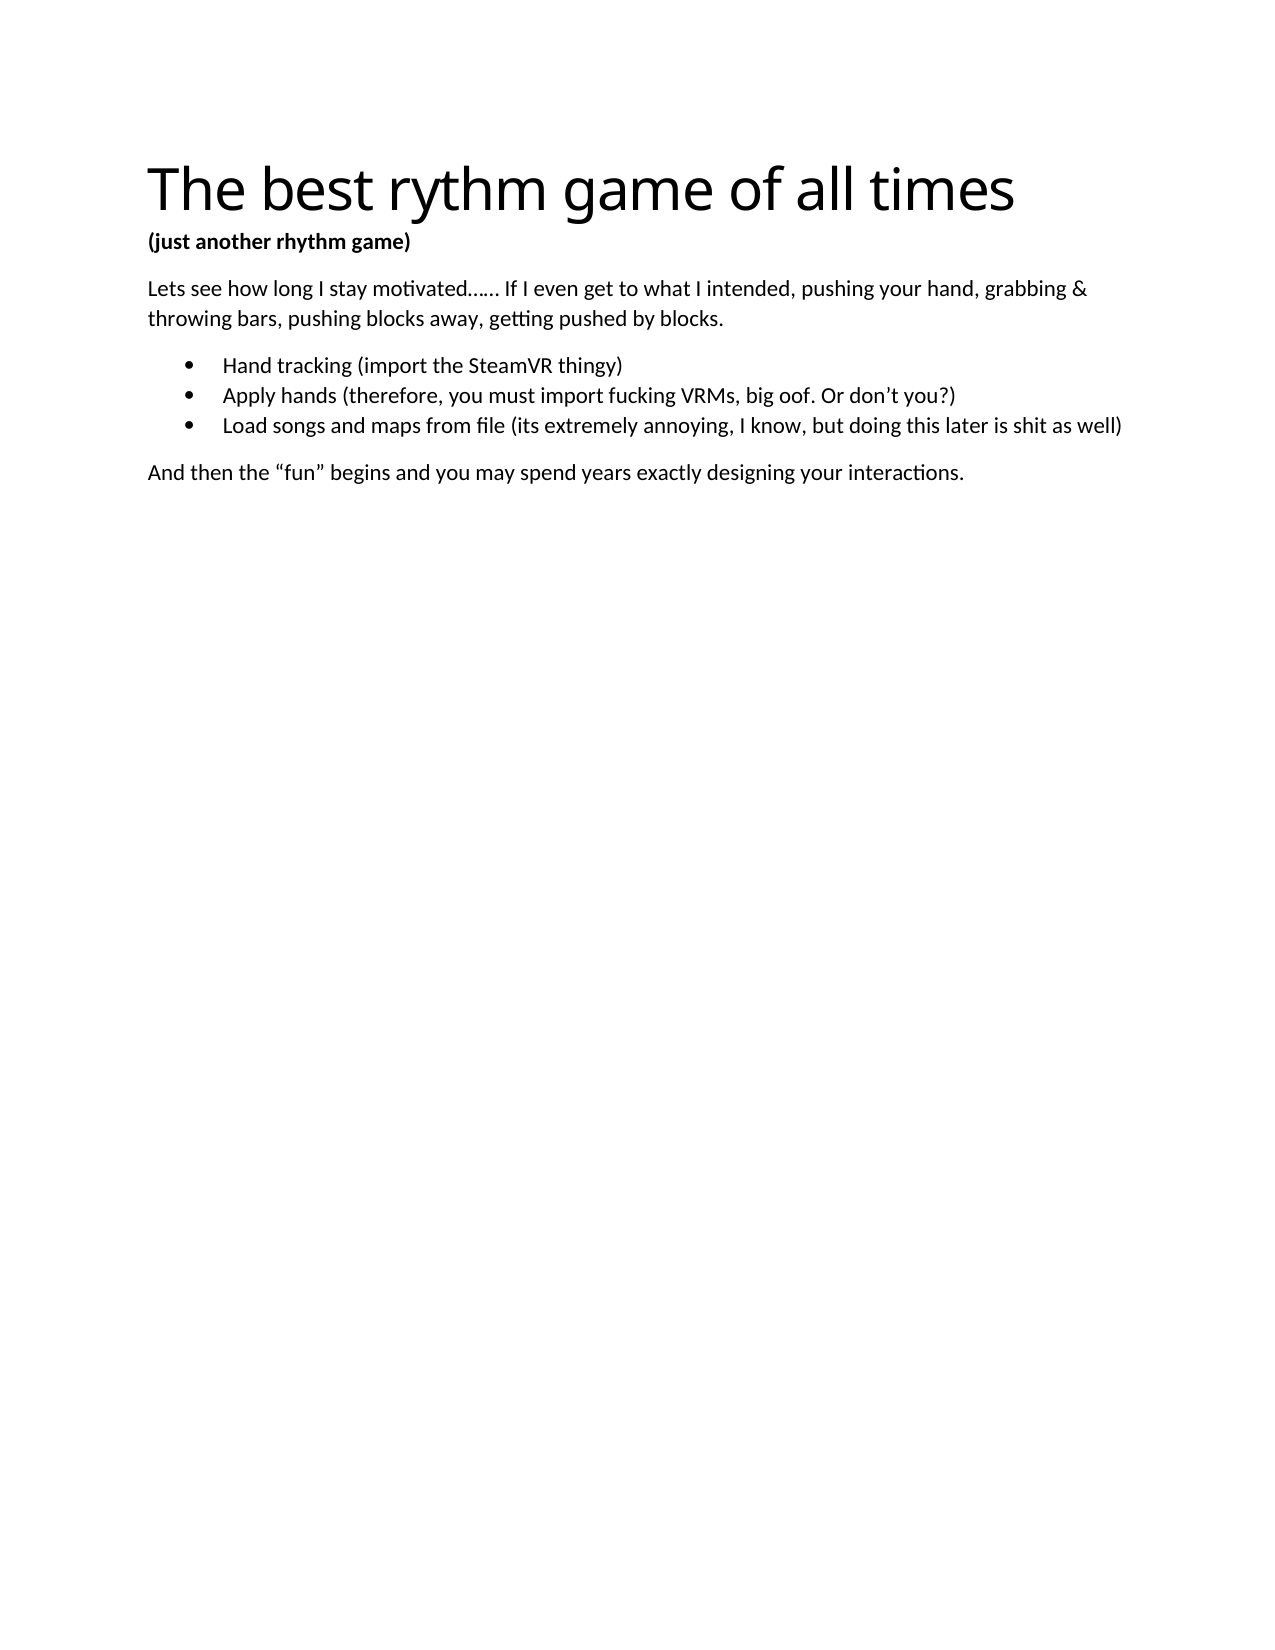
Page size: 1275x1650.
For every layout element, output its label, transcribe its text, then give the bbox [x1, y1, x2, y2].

list Hand tracking (import the SteamVR thingy) [185, 351, 1127, 379]
text (just another rhythm game) [148, 227, 1127, 255]
text And then the “fun” begins and you may spend years exactly designing your interactions. [148, 458, 1127, 486]
list Apply hands (therefore, you must import fucking VRMs, big oof. Or don’t you?) [185, 381, 1127, 409]
list Load songs and maps from file (its extremely annoying, I know, but doing this later is shit as well) [185, 411, 1127, 439]
text Lets see how long I stay motivated…… If I even get to what I intended, pushing your hand, grabbing & throwing bars, pushing blocks away, getting pushed by blocks. [148, 274, 1127, 332]
title The best rythm game of all times [148, 148, 1127, 227]
